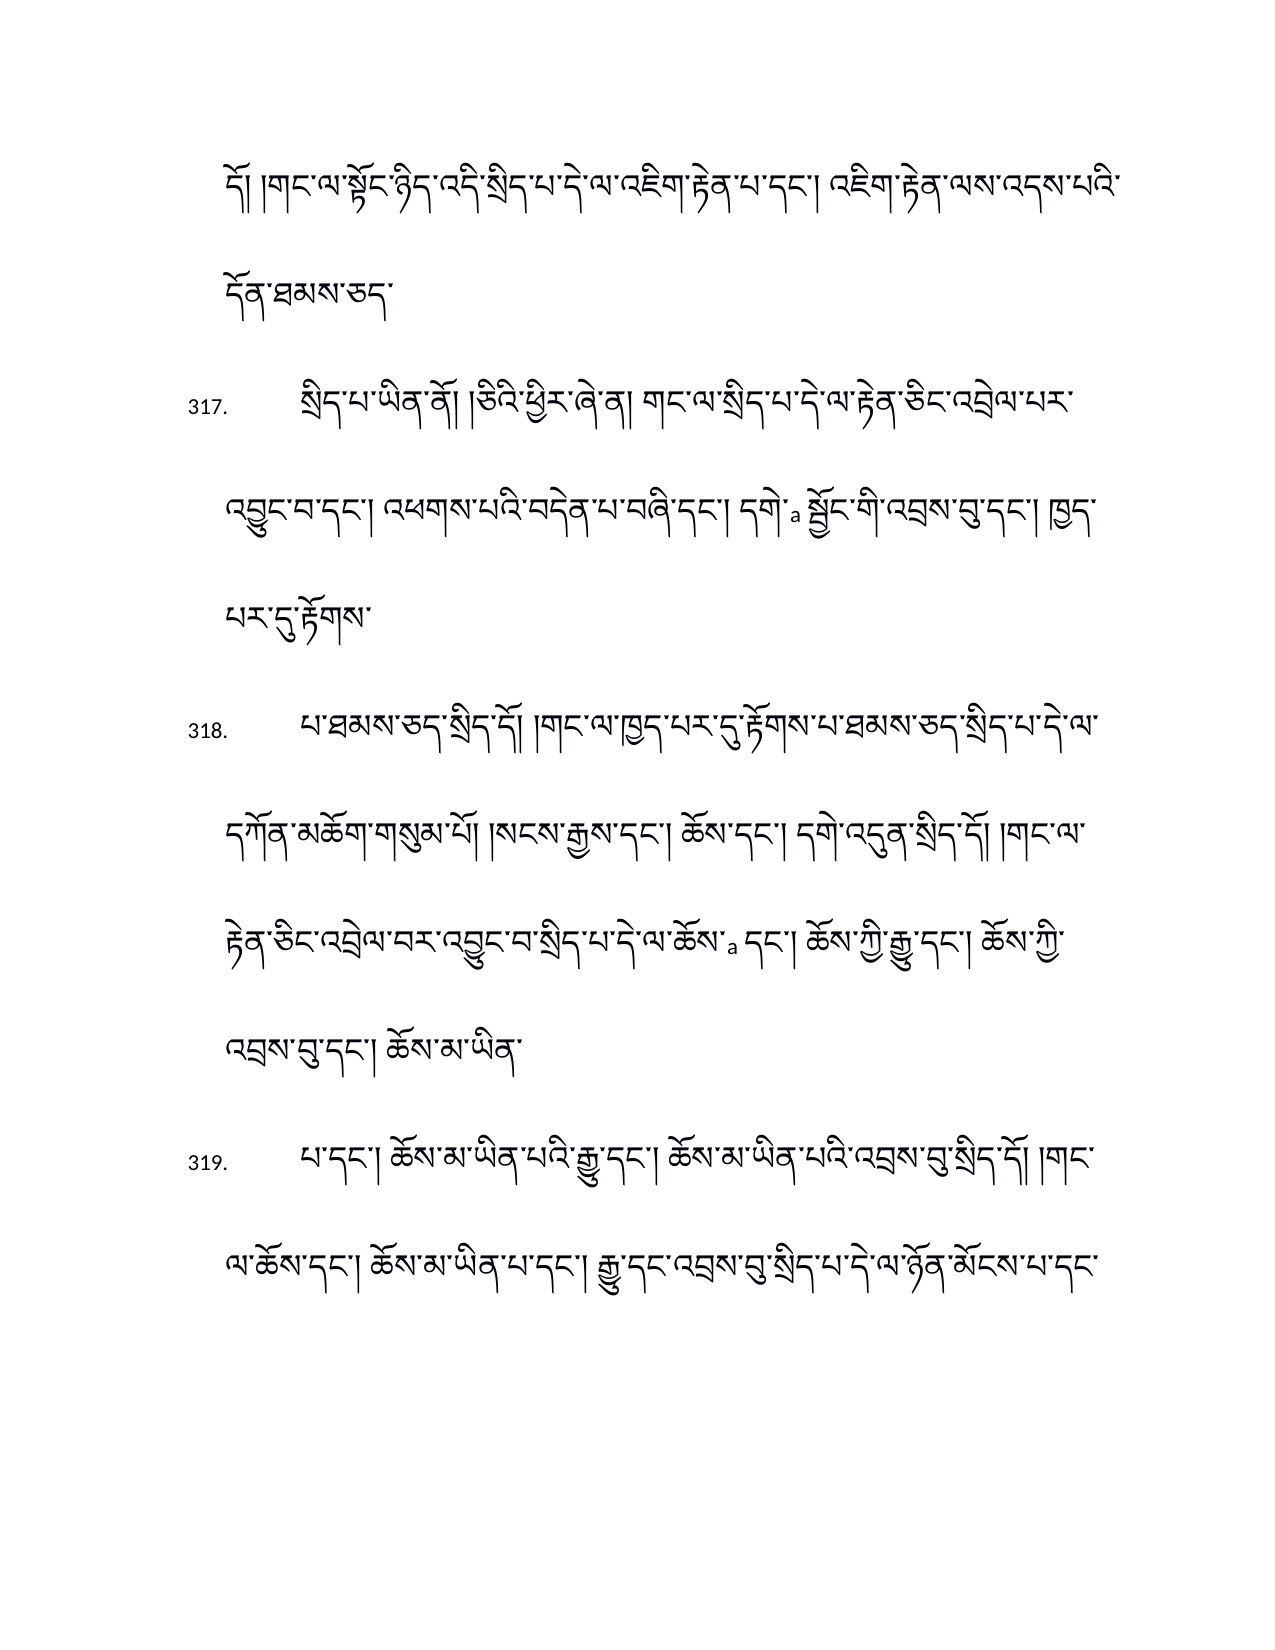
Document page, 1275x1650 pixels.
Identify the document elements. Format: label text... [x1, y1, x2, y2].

list སྲིད་པ་ཡིན་ནོ། །ཅིའི་ཕྱིར་ཞེ་ན། གང་ལ་སྲིད་པ་དེ་ལ་རྟེན་ཅིང་འབྲེལ་པར་འབྱུང་བ་དང༌། འཕགས་པའི་བདེན་པ་བཞི་དང༌། དགེ་aསྦྱོང་གི་འབྲས་བུ་དང༌། ཁྱད་པར་དུ་རྟོགས་ [187, 366, 1125, 676]
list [187, 1121, 1125, 1323]
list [187, 150, 1125, 352]
list པ་ཐམས་ཅད་སྲིད་དོ། །གང་ལ་ཁྱད་པར་དུ་རྟོགས་པ་ཐམས་ཅད་སྲིད་པ་དེ་ལ་དཀོན་མཆོག་གསུམ་པོ། །སངས་རྒྱས་དང༌། ཆོས་དང༌། དགེ་འདུན་སྲིད་དོ། །གང་ལ་རྟེན་ཅིང་འབྲེལ་བར་འབྱུང་བ་སྲིད་པ་དེ་ལ་ཆོས་aདང་། ཆོས་ཀྱི་རྒྱུ་དང༌། ཆོས་ཀྱི་འབྲས་བུ་དང༌། ཆོས་མ་ཡིན་ [187, 689, 1125, 1107]
